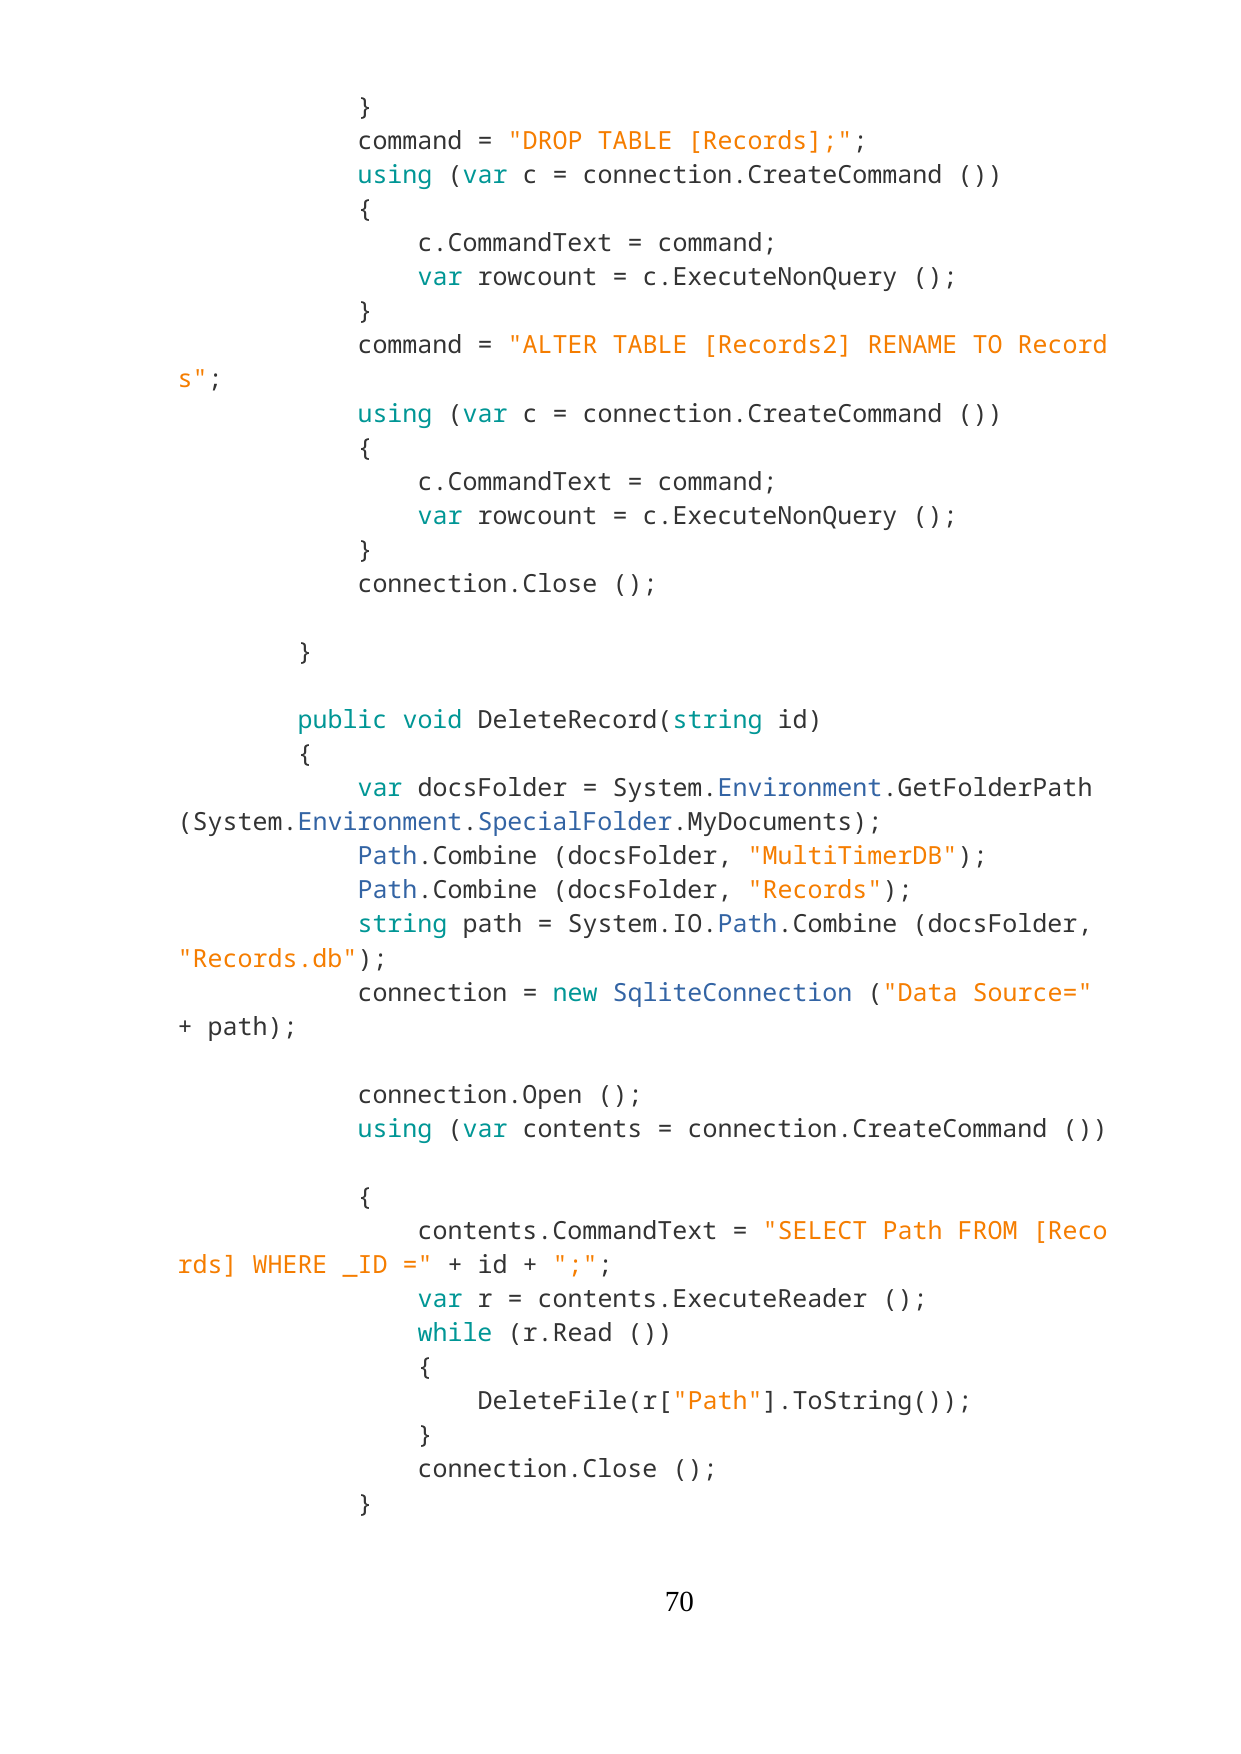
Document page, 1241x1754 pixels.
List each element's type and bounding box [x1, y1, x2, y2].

text [177, 89, 1122, 1553]
